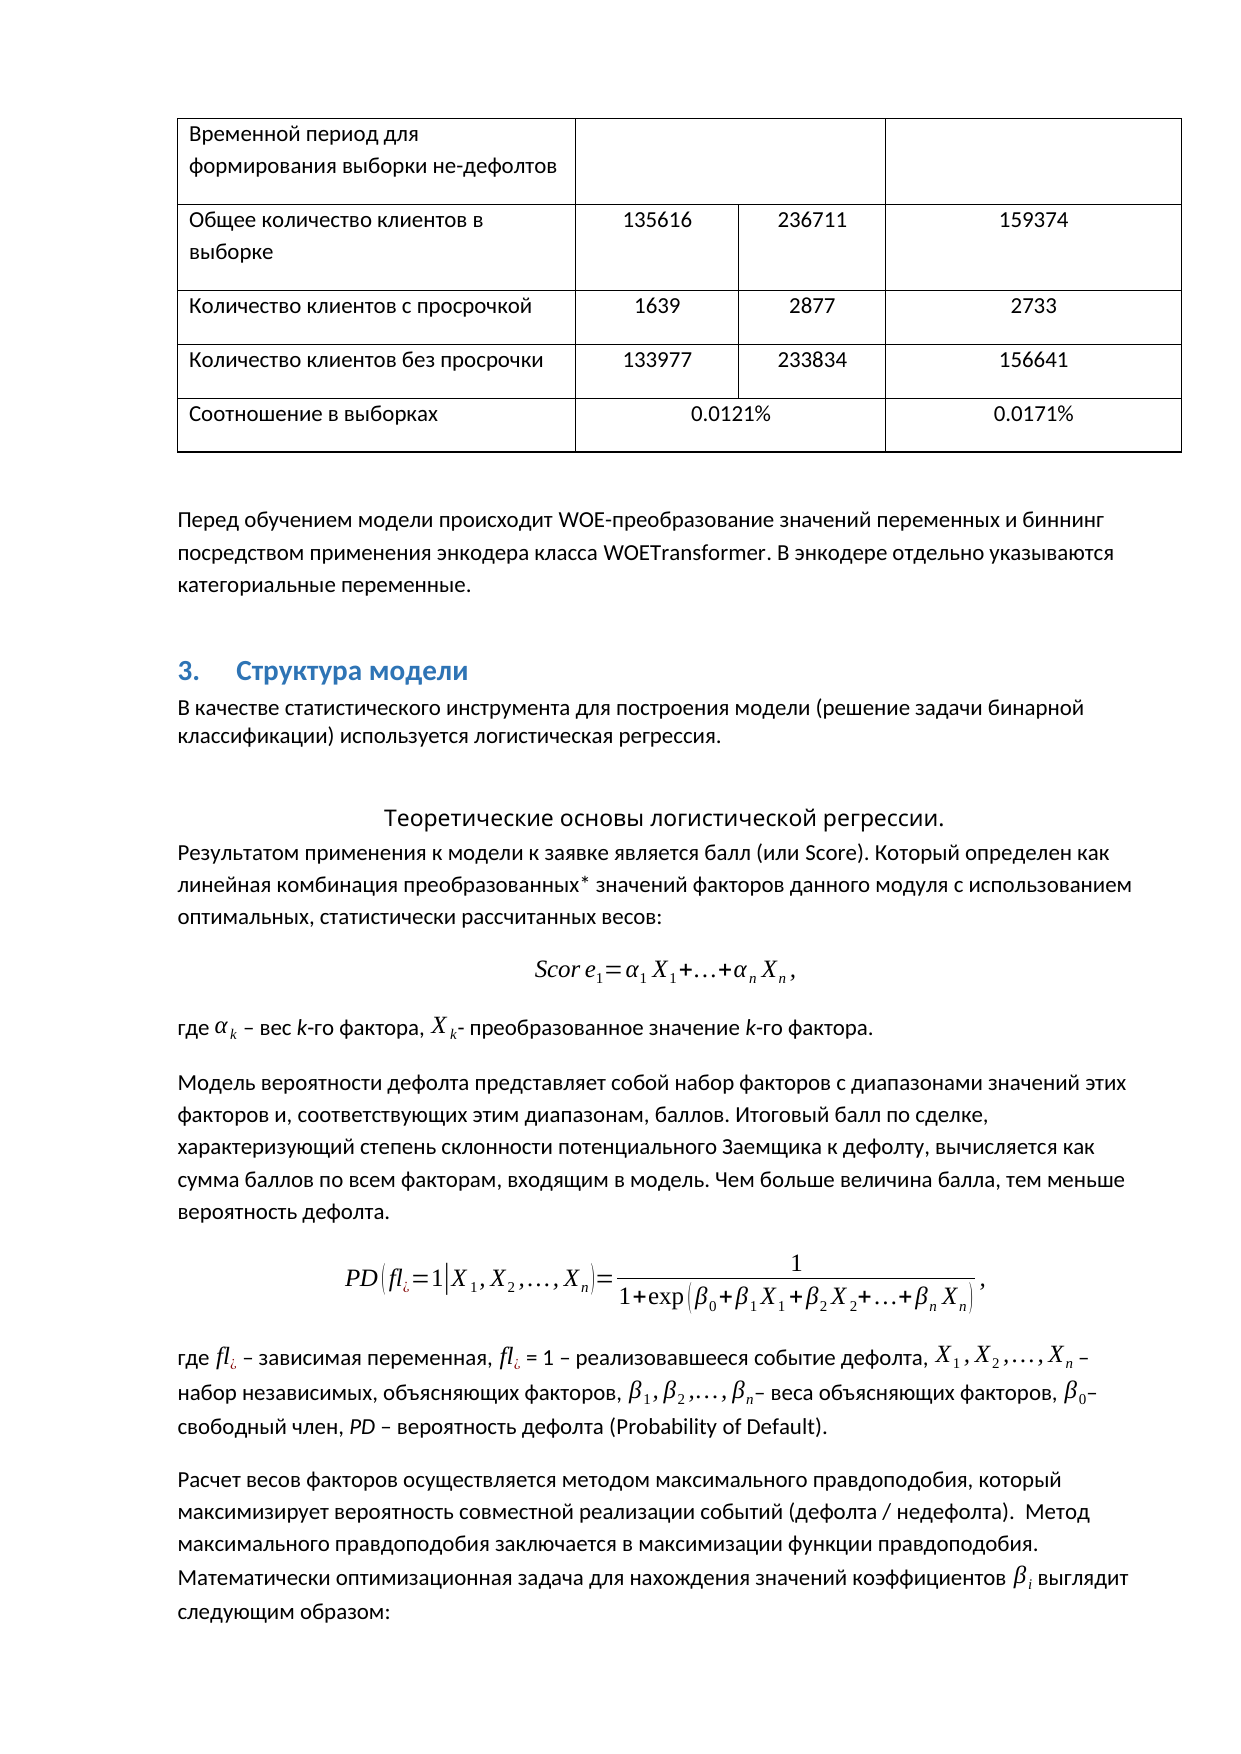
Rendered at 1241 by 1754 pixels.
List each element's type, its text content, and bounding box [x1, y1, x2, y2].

text Результатом применения к модели к заявке является балл (или Score). Который определен как линейная комбинация преобразованных* значений факторов данного модуля с использованием оптимальных, статистически рассчитанных весов: [177, 838, 1152, 930]
table_cell 233834 [739, 345, 885, 398]
table_cell 133977 [576, 345, 738, 398]
table_cell 0.0171% [886, 399, 1181, 451]
subtitle Теоретические основы логистической регрессии. [177, 802, 1152, 833]
text где – вес k-го фактора, - преобразованное значение k-го фактора. [177, 1012, 1152, 1043]
table_cell 156641 [886, 345, 1181, 398]
table_cell Временной период для формирования выборки не-дефолтов [178, 119, 575, 204]
text где – зависимая переменная, = 1 – реализовавшееся событие дефолта, – набор независимых, объясняющих факторов, – веса объясняющих факторов, – свободный член, PD – вероятность дефолта (Probability of Default). [177, 1341, 1152, 1440]
text Модель вероятности дефолта представляет собой набор факторов с диапазонами значений этих факторов и, соответствующих этим диапазонам, баллов. Итоговый балл по сделке, характеризующий степень склонности потенциального Заемщика к дефолту, вычисляется как сумма баллов по всем факторам, входящим в модель. Чем больше величина балла, тем меньше вероятность дефолта. [177, 1068, 1152, 1225]
table_cell 159374 [886, 205, 1181, 290]
table_cell 1639 [576, 291, 738, 344]
list В качестве статистического инструмента для построения модели (решение задачи бинарной классификации) используется логистическая регрессия. [177, 693, 1152, 749]
table_cell Количество клиентов без просрочки [178, 345, 575, 398]
table_cell 236711 [739, 205, 885, 290]
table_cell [576, 119, 885, 204]
table_cell Общее количество клиентов в выборке [178, 205, 575, 290]
table_cell Количество клиентов с просрочкой [178, 291, 575, 344]
table_cell 2733 [886, 291, 1181, 344]
text Перед обучением модели происходит WOE-преобразование значений переменных и биннинг посредством применения энкодера класса WOETransformer. В энкодере отдельно указываются категориальные переменные. [177, 506, 1152, 598]
subtitle Структура модели [177, 652, 1152, 688]
table_cell Соотношение в выборках [178, 399, 575, 451]
table_cell 135616 [576, 205, 738, 290]
table_cell 2877 [739, 291, 885, 344]
table_cell 0.0121% [576, 399, 885, 451]
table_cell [886, 119, 1181, 204]
text Расчет весов факторов осуществляется методом максимального правдоподобия, который максимизирует вероятность совместной реализации событий (дефолта / недефолта). Метод максимального правдоподобия заключается в максимизации функции правдоподобия. Математически оптимизационная задача для нахождения значений коэффициентов выглядит следующим образом: [177, 1465, 1152, 1625]
